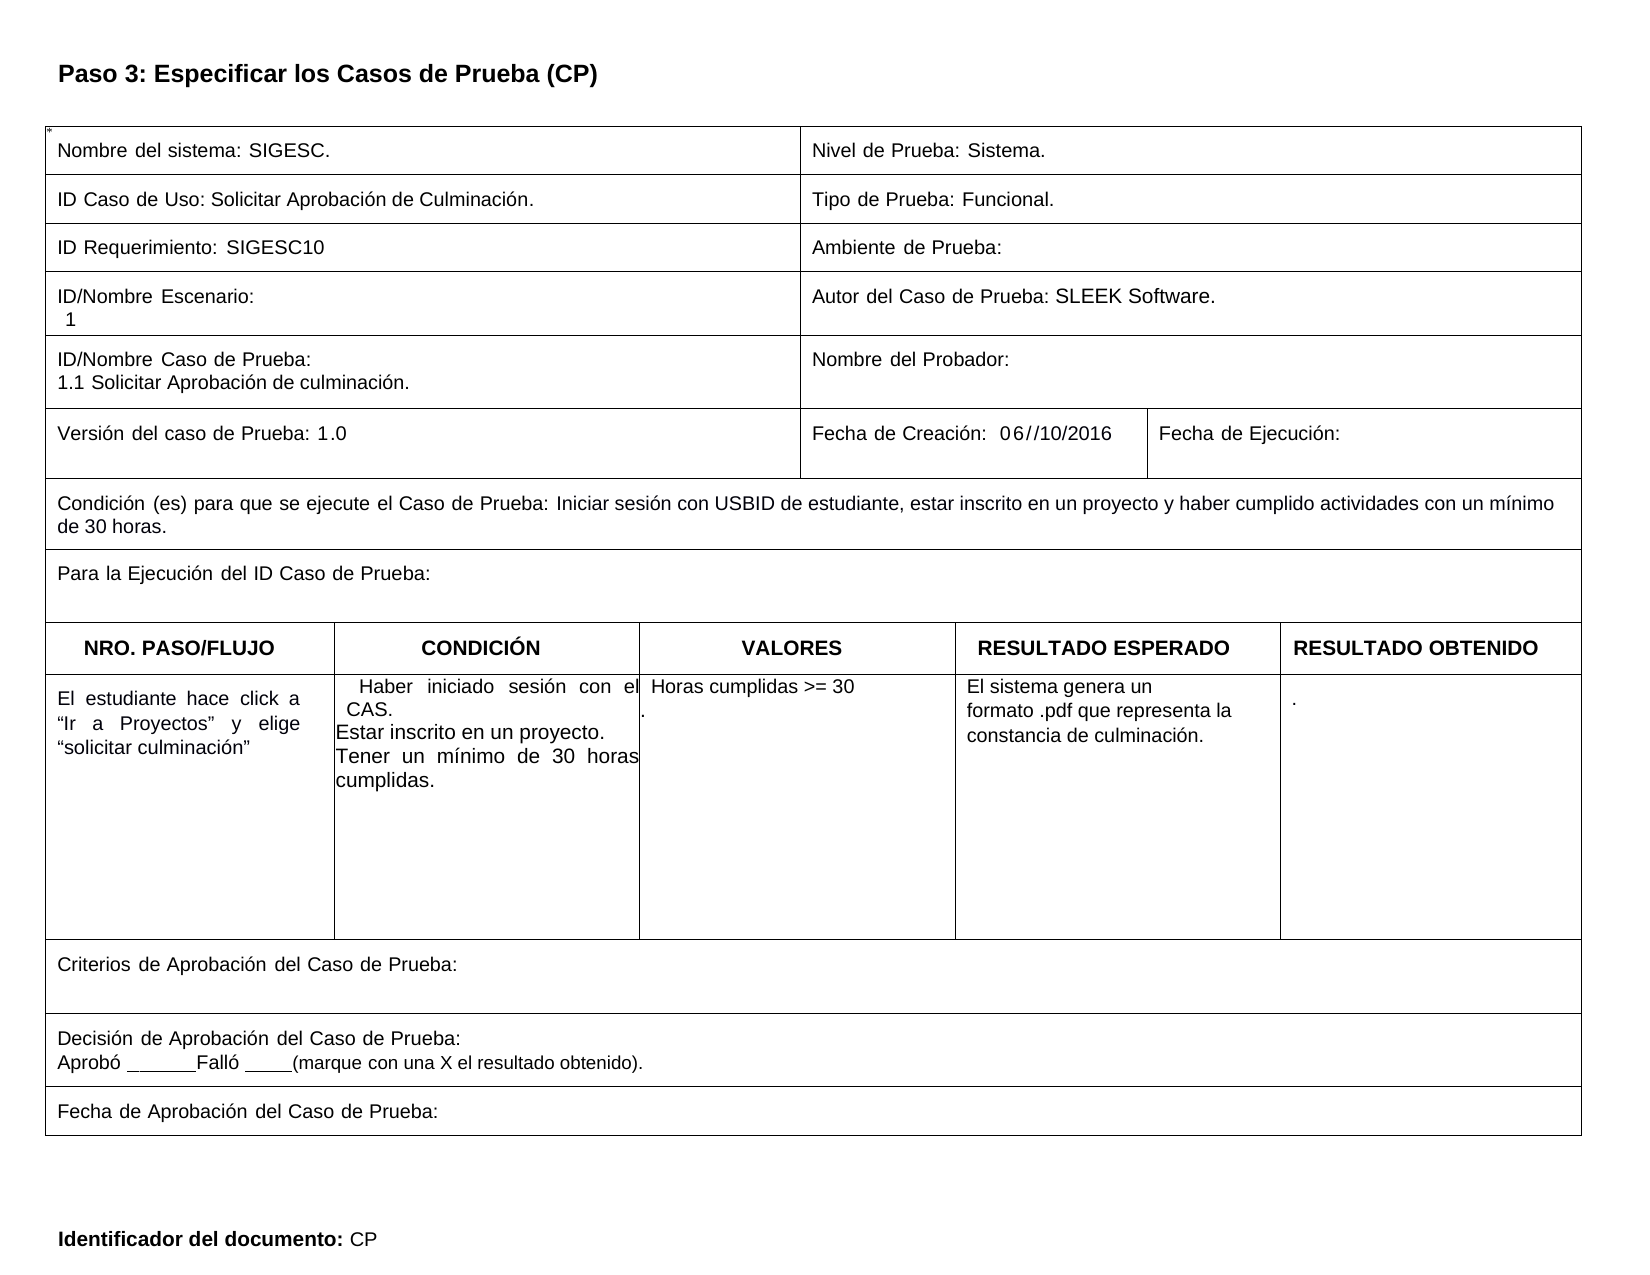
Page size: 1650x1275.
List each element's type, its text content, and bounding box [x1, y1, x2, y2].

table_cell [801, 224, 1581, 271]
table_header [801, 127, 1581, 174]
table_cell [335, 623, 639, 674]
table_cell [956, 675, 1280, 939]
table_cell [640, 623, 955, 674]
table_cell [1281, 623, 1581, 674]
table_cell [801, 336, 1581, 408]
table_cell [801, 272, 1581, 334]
text Paso 3: Especificar los Casos de Prueba (CP) [58, 59, 1598, 88]
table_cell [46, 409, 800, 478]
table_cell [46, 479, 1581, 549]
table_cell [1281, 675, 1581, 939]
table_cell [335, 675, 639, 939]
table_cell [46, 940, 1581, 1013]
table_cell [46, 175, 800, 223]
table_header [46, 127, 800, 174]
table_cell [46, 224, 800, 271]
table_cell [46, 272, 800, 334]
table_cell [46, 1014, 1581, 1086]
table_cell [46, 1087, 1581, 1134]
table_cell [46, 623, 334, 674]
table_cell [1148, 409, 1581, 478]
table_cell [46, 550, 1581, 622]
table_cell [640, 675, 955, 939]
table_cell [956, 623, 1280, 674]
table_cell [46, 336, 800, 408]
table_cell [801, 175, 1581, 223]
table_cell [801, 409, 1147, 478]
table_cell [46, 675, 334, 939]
